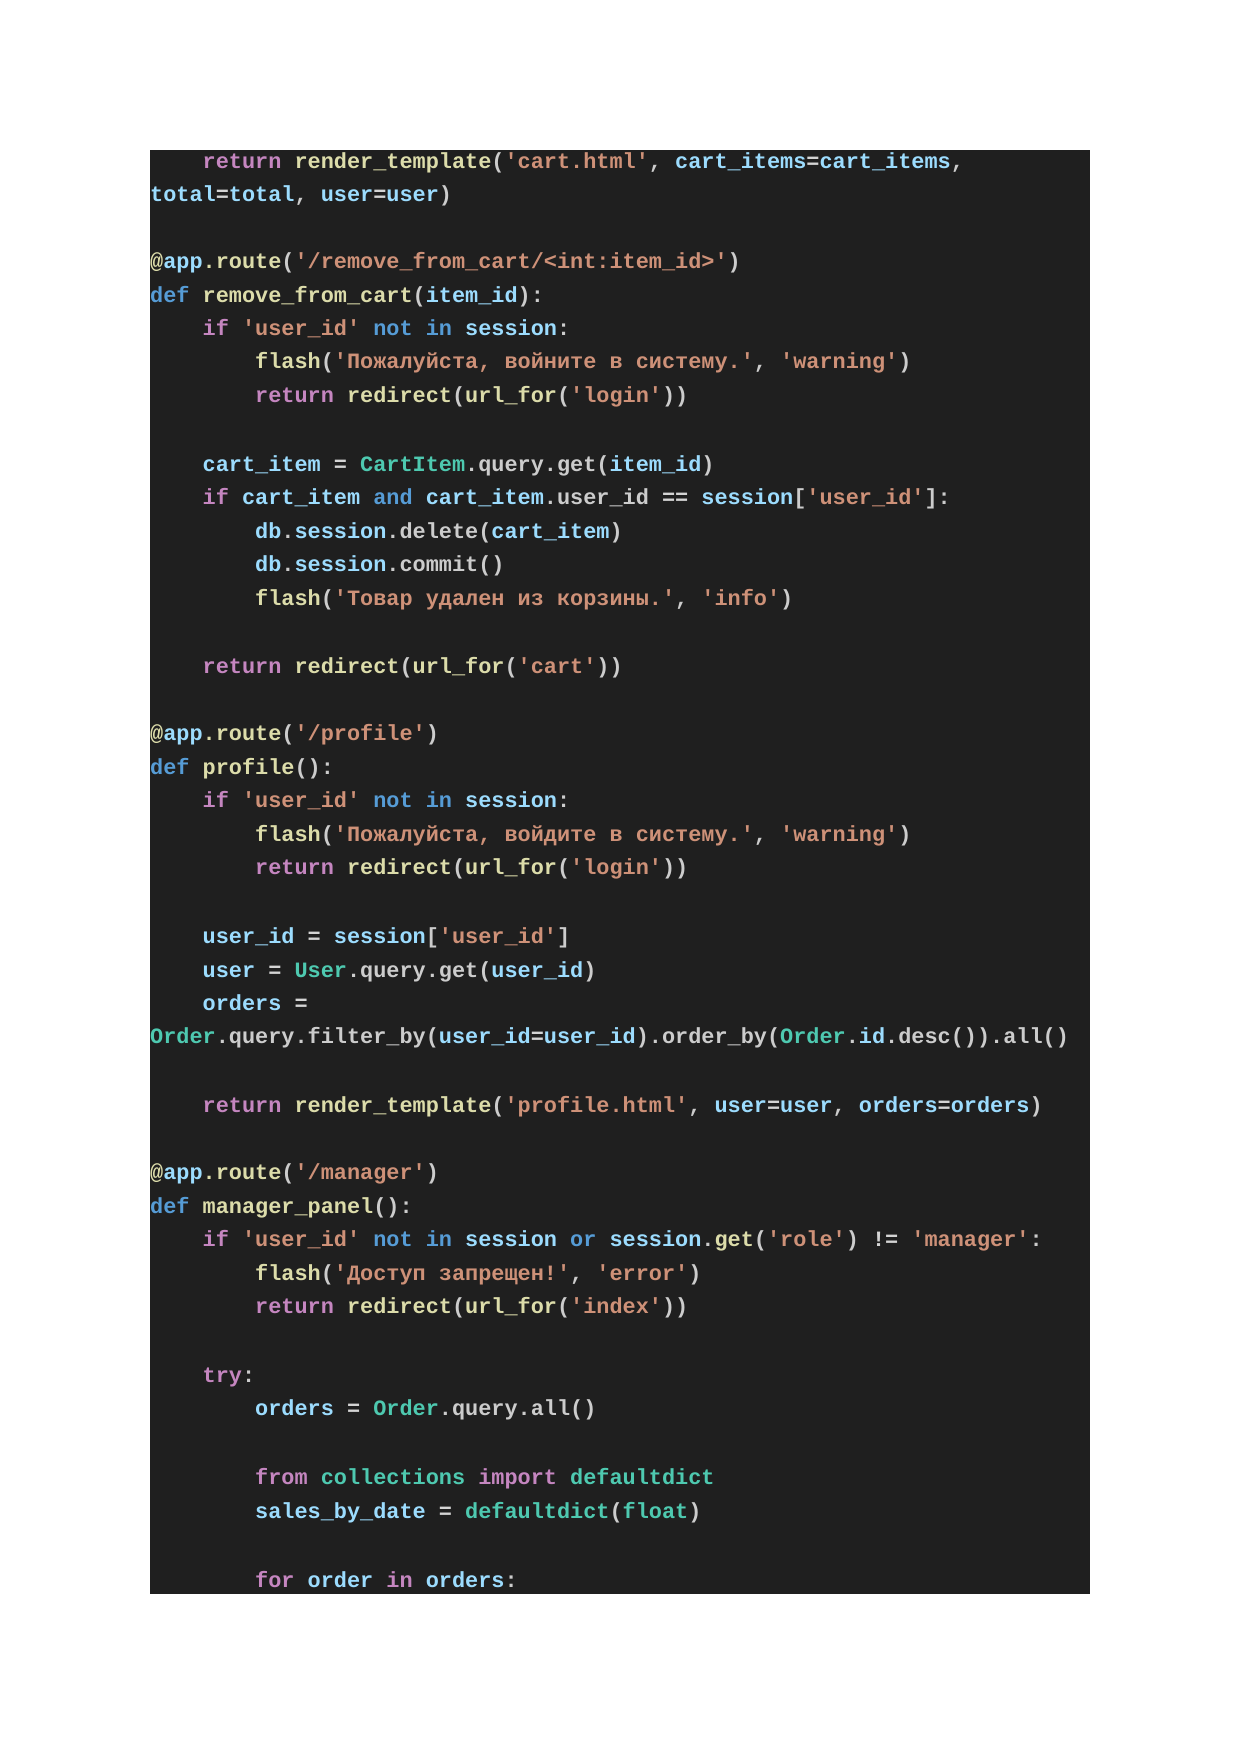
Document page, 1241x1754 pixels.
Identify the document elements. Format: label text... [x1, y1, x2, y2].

text sales_by_date = defaultdict(float) [150, 1500, 1090, 1525]
text @app.route('/profile') [150, 723, 1090, 747]
text def profile(): [150, 756, 1090, 781]
text return render_template('profile.html', user=user, orders=orders) [150, 1094, 1090, 1119]
text return redirect(url_for('cart')) [150, 656, 1090, 681]
text def remove_from_cart(item_id): [150, 284, 1090, 308]
text flash('Пожалуйста, войдите в систему.', 'warning') [150, 823, 1090, 848]
text flash('Товар удален из корзины.', 'info') [150, 587, 1090, 612]
text return render_template('cart.html', cart_items=cart_items, total=total, user=user) [150, 150, 1090, 208]
text cart_item = CartItem.query.get(item_id) [150, 453, 1090, 478]
text return redirect(url_for('login')) [150, 856, 1090, 881]
text db.session.commit() [150, 553, 1090, 578]
text @app.route('/manager') [150, 1161, 1090, 1186]
text for order in orders: [150, 1569, 1090, 1594]
text db.session.delete(cart_item) [150, 520, 1090, 545]
text orders = Order.query.filter_by(user_id=user_id).order_by(Order.id.desc()).all() [150, 992, 1090, 1050]
text flash('Доступ запрещен!', 'error') [150, 1262, 1090, 1287]
text from collections import defaultdict [150, 1467, 1090, 1491]
text return redirect(url_for('login')) [150, 384, 1090, 409]
text if 'user_id' not in session: [150, 789, 1090, 814]
text orders = Order.query.all() [150, 1398, 1090, 1422]
text try: [150, 1364, 1090, 1389]
text if 'user_id' not in session or session.get('role') != 'manager': [150, 1228, 1090, 1253]
text def manager_panel(): [150, 1195, 1090, 1220]
text if cart_item and cart_item.user_id == session['user_id']: [150, 486, 1090, 511]
text user = User.query.get(user_id) [150, 959, 1090, 983]
text return redirect(url_for('index')) [150, 1295, 1090, 1320]
text @app.route('/remove_from_cart/<int:item_id>') [150, 250, 1090, 275]
text flash('Пожалуйста, войните в систему.', 'warning') [150, 351, 1090, 375]
text user_id = session['user_id'] [150, 925, 1090, 950]
text if 'user_id' not in session: [150, 317, 1090, 342]
